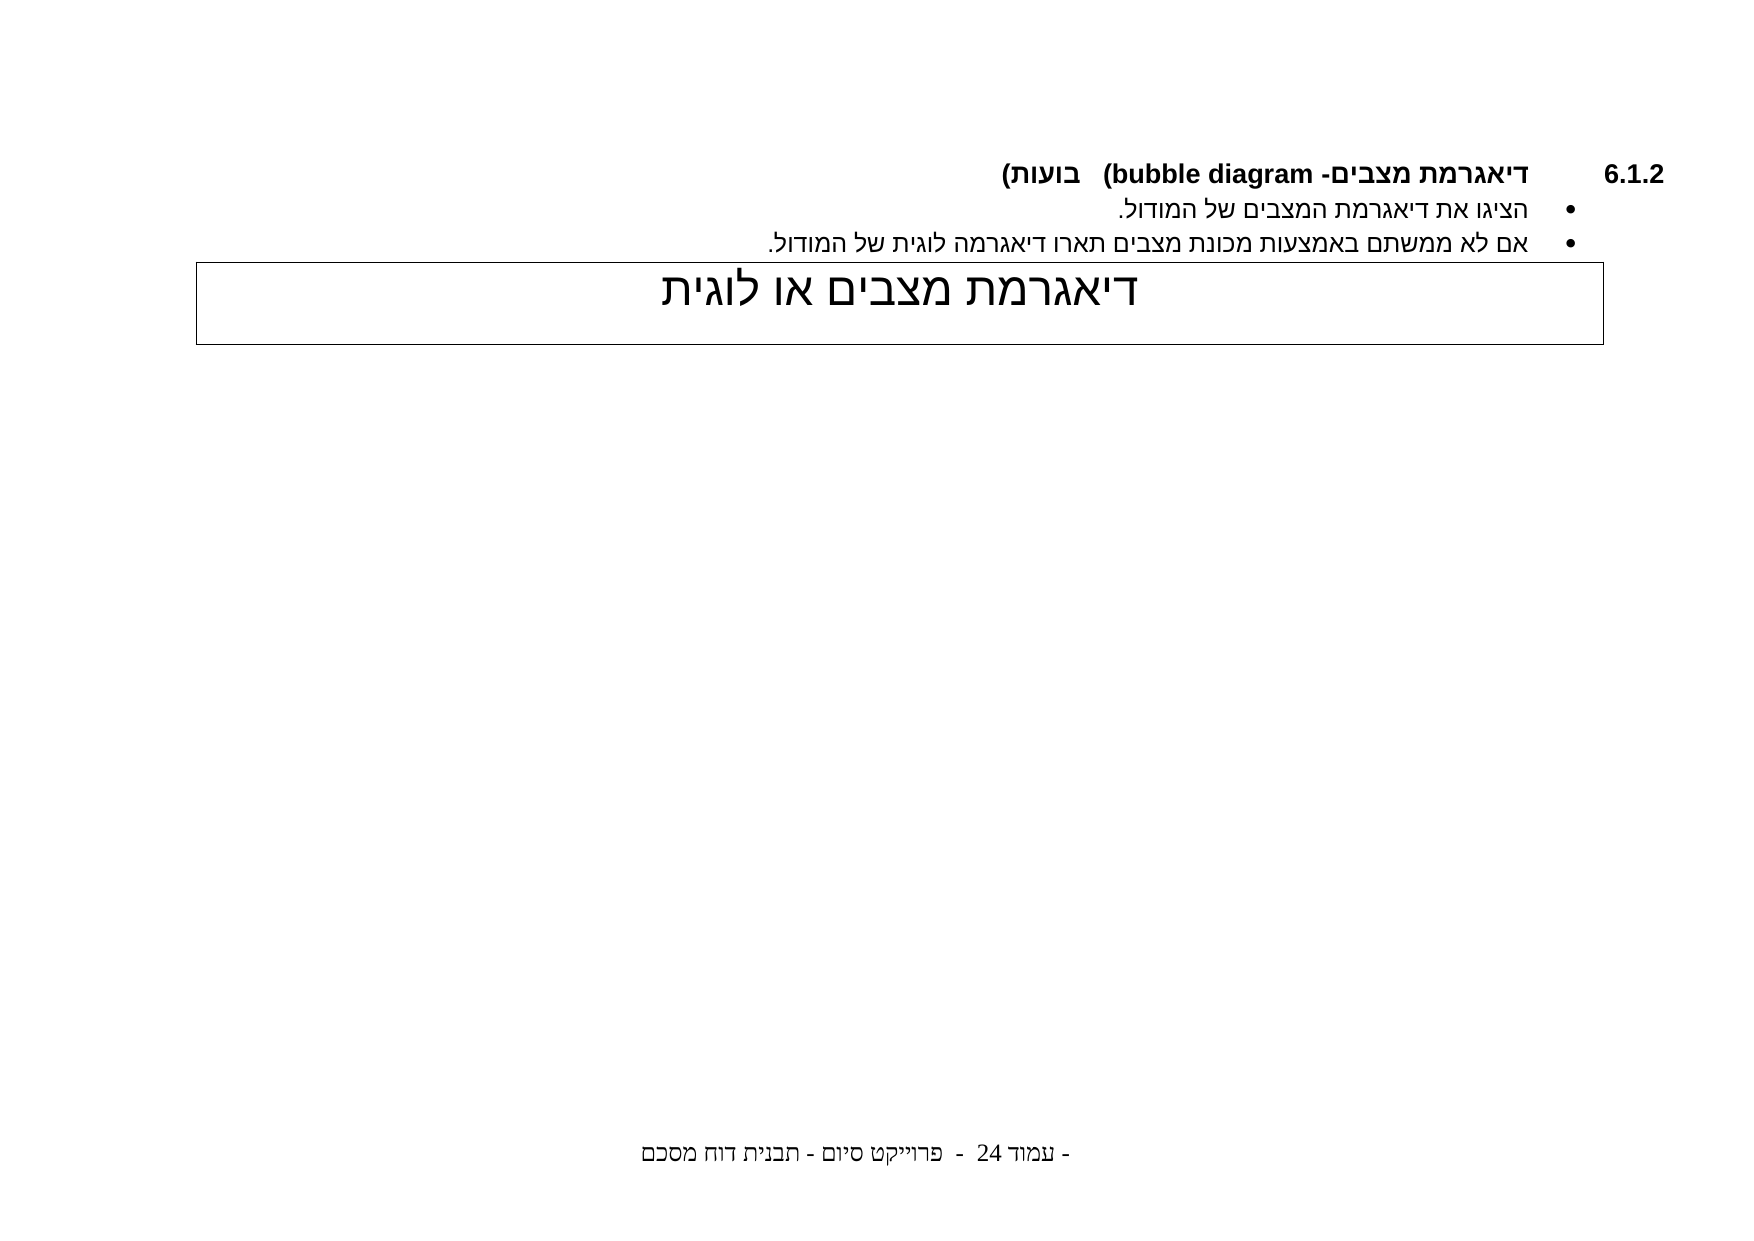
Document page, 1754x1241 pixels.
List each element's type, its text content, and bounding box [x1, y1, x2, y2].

table_header דיאגרמת מצבים או לוגית [197, 263, 1603, 344]
subtitle דיאגרמת מצבים- bubble diagram) בועות) [150, 158, 1604, 189]
list אם לא ממשתם באמצעות מכונת מצבים תארו דיאגרמה לוגית של המודול. [150, 228, 1566, 257]
list הציגו את דיאגרמת המצבים של המודול. [150, 195, 1566, 224]
